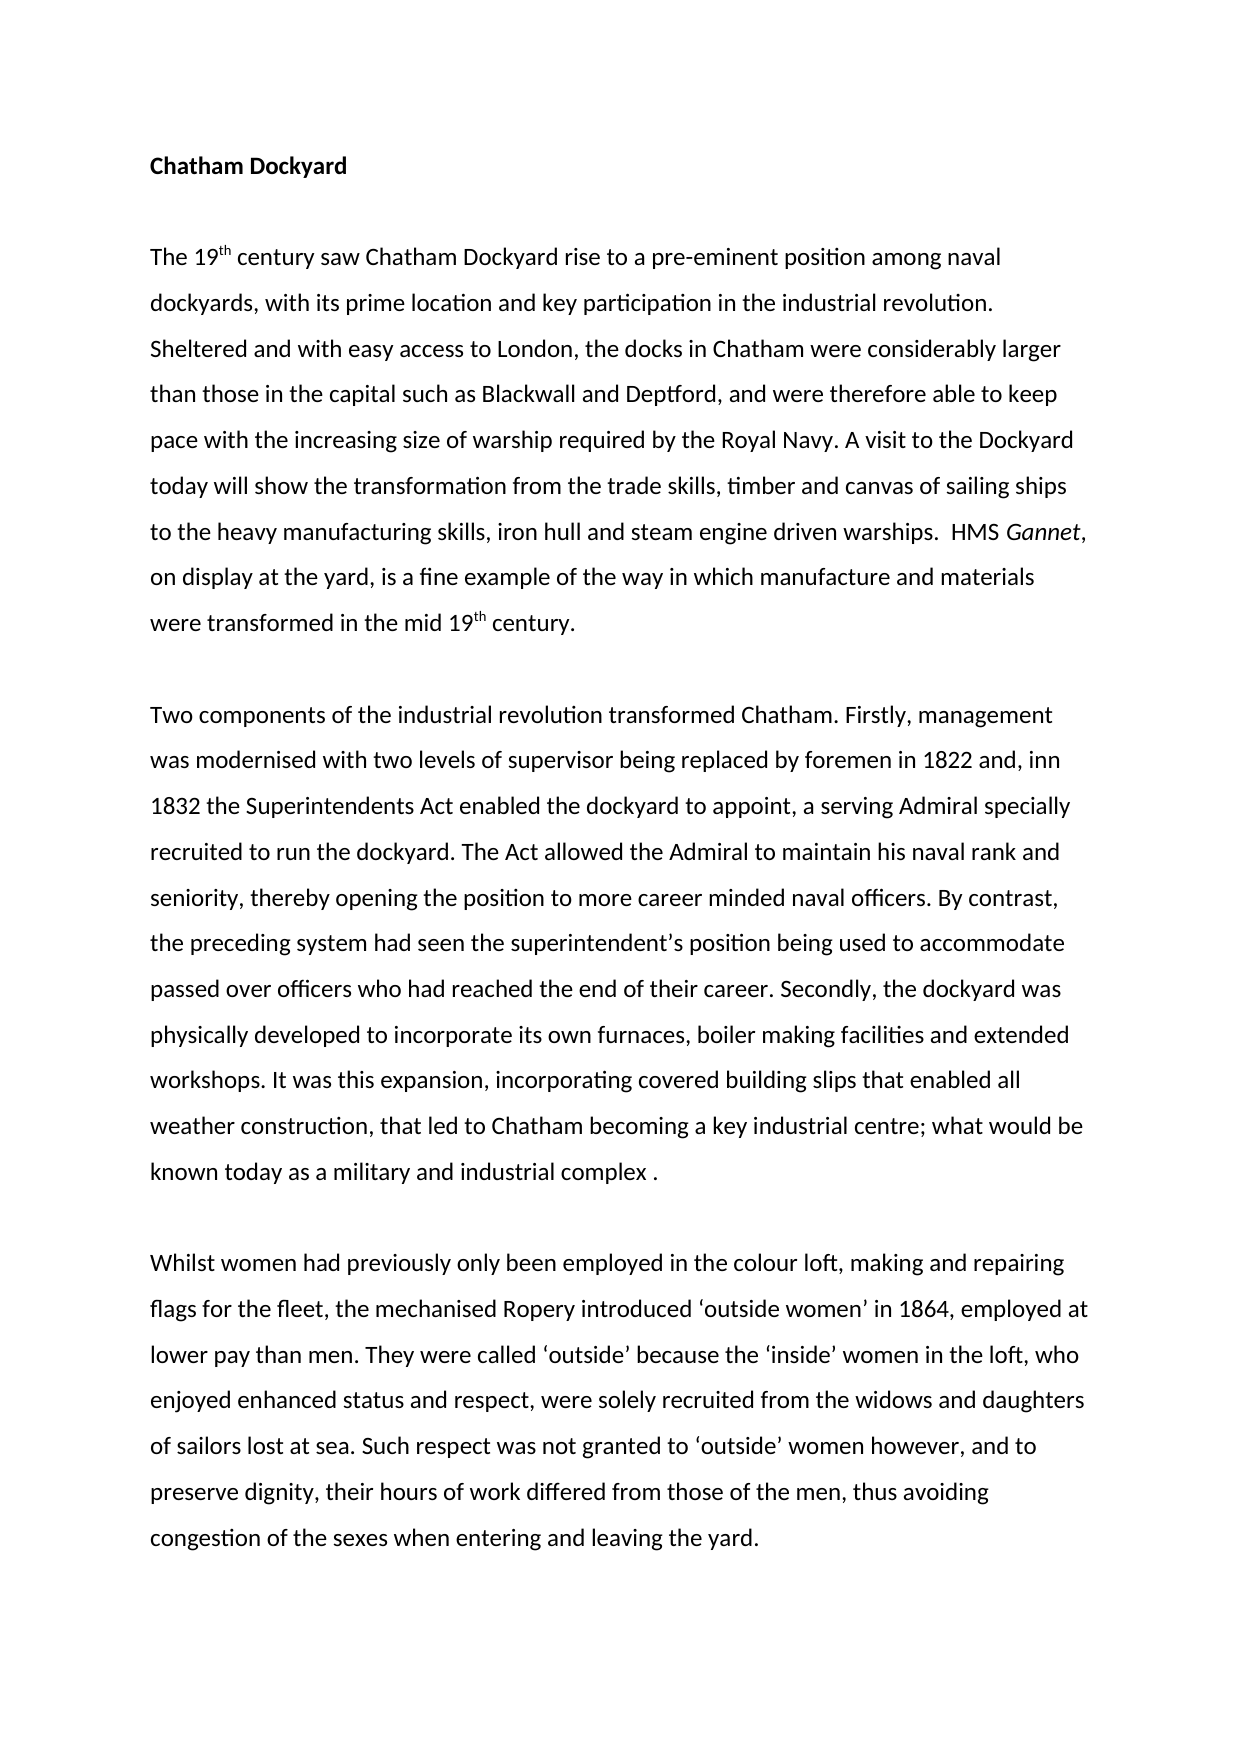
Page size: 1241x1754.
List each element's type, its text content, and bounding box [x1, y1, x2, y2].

text Two components of the industrial revolution transformed Chatham. Firstly, management was modernised with two levels of supervisor being replaced by foremen in 1822 and, inn 1832 the Superintendents Act enabled the dockyard to appoint, a serving Admiral specially recruited to run the dockyard. The Act allowed the Admiral to maintain his naval rank and seniority, thereby opening the position to more career minded naval officers. By contrast, the preceding system had seen the superintendent’s position being used to accommodate passed over officers who had reached the end of their career. Secondly, the dockyard was physically developed to incorporate its own furnaces, boiler making facilities and extended workshops. It was this expansion, incorporating covered building slips that enabled all weather construction, that led to Chatham becoming a key industrial centre; what would be known today as a military and industrial complex . [150, 699, 1090, 1187]
text Chatham Dockyard [150, 150, 1090, 181]
text The 19th century saw Chatham Dockyard rise to a pre-eminent position among naval dockyards, with its prime location and key participation in the industrial revolution. Sheltered and with easy access to London, the docks in Chatham were considerably larger than those in the capital such as Blackwall and Deptford, and were therefore able to keep pace with the increasing size of warship required by the Royal Navy. A visit to the Dockyard today will show the transformation from the trade skills, timber and canvas of sailing ships to the heavy manufacturing skills, iron hull and steam engine driven warships. HMS Gannet, on display at the yard, is a fine example of the way in which manufacture and materials were transformed in the mid 19th century. [150, 241, 1090, 638]
